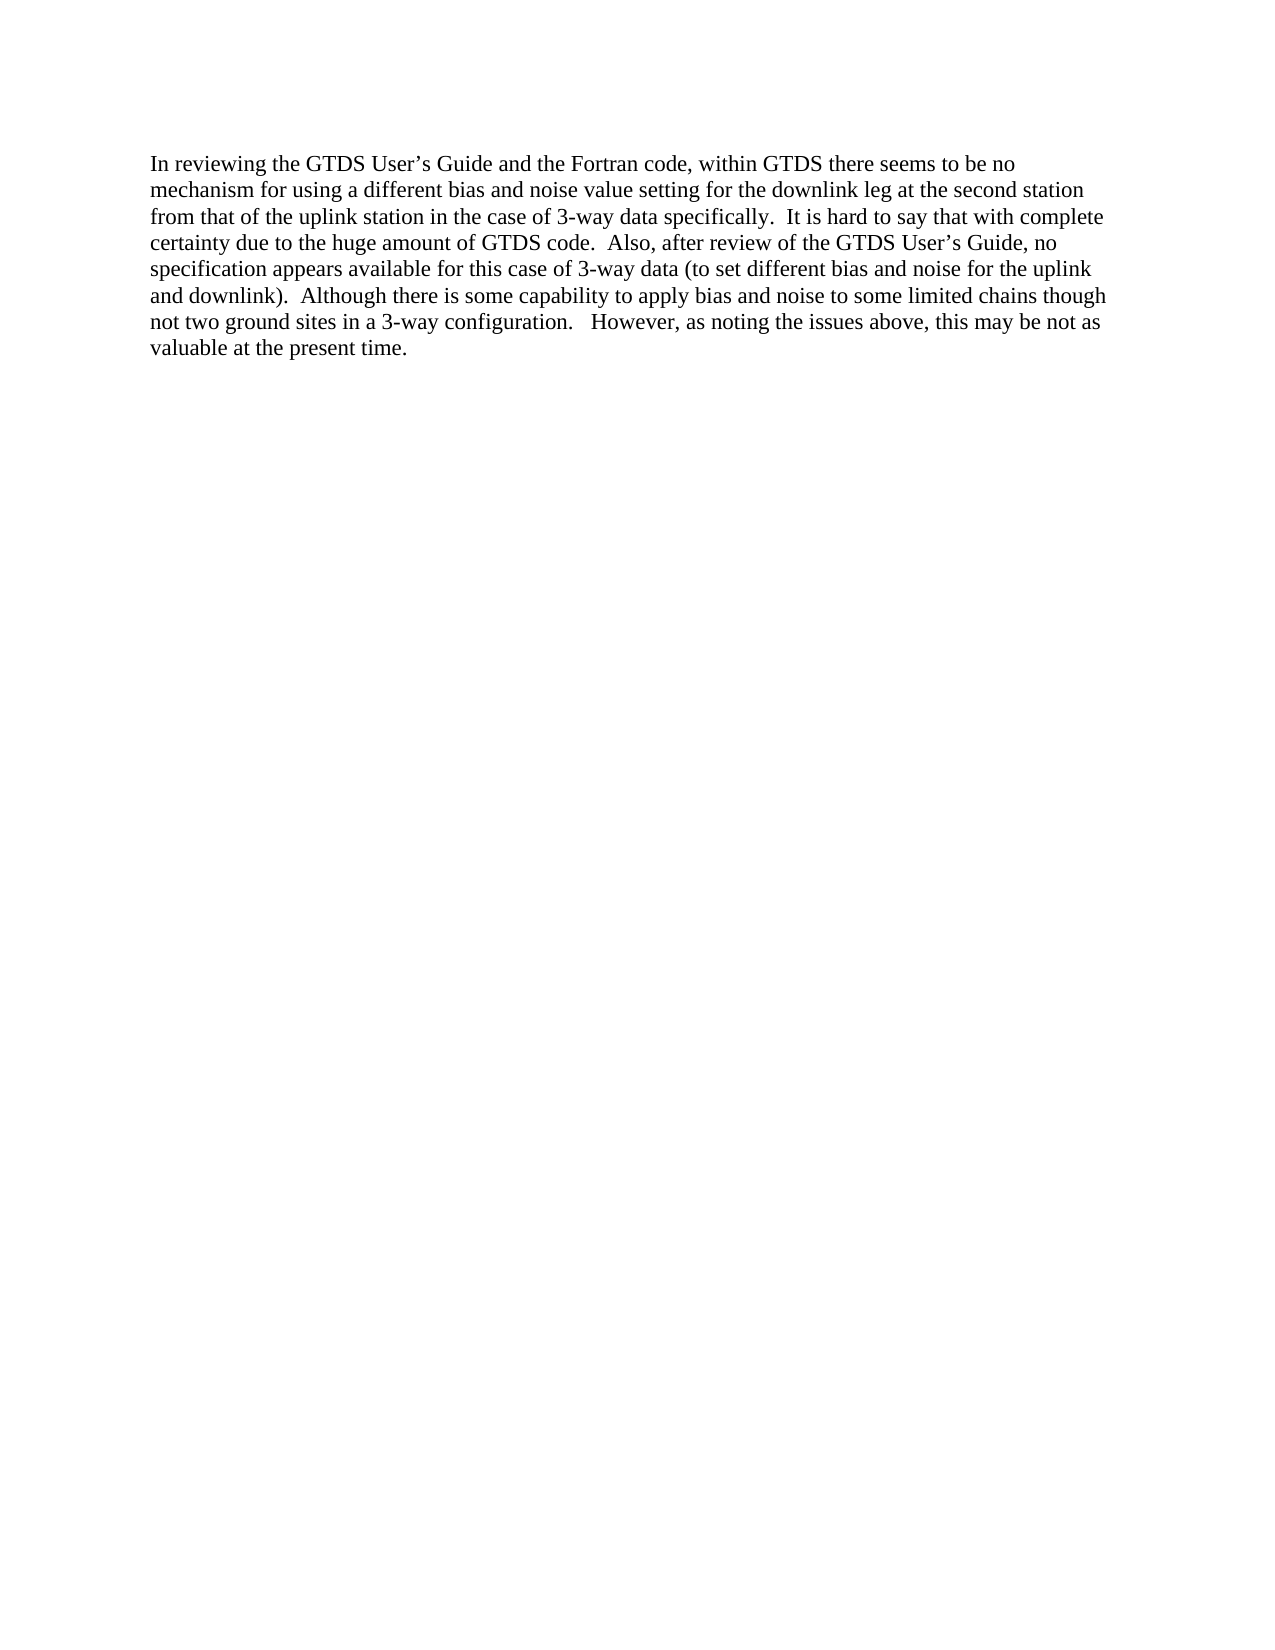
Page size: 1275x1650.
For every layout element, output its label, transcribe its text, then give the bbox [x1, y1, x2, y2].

text In reviewing the GTDS User’s Guide and the Fortran code, within GTDS there seems to be no mechanism for using a different bias and noise value setting for the downlink leg at the second station from that of the uplink station in the case of 3-way data specifically. It is hard to say that with complete certainty due to the huge amount of GTDS code. Also, after review of the GTDS User’s Guide, no specification appears available for this case of 3-way data (to set different bias and noise for the uplink and downlink). Although there is some capability to apply bias and noise to some limited chains though not two ground sites in a 3-way configuration. However, as noting the issues above, this may be not as valuable at the present time. [150, 150, 1125, 361]
